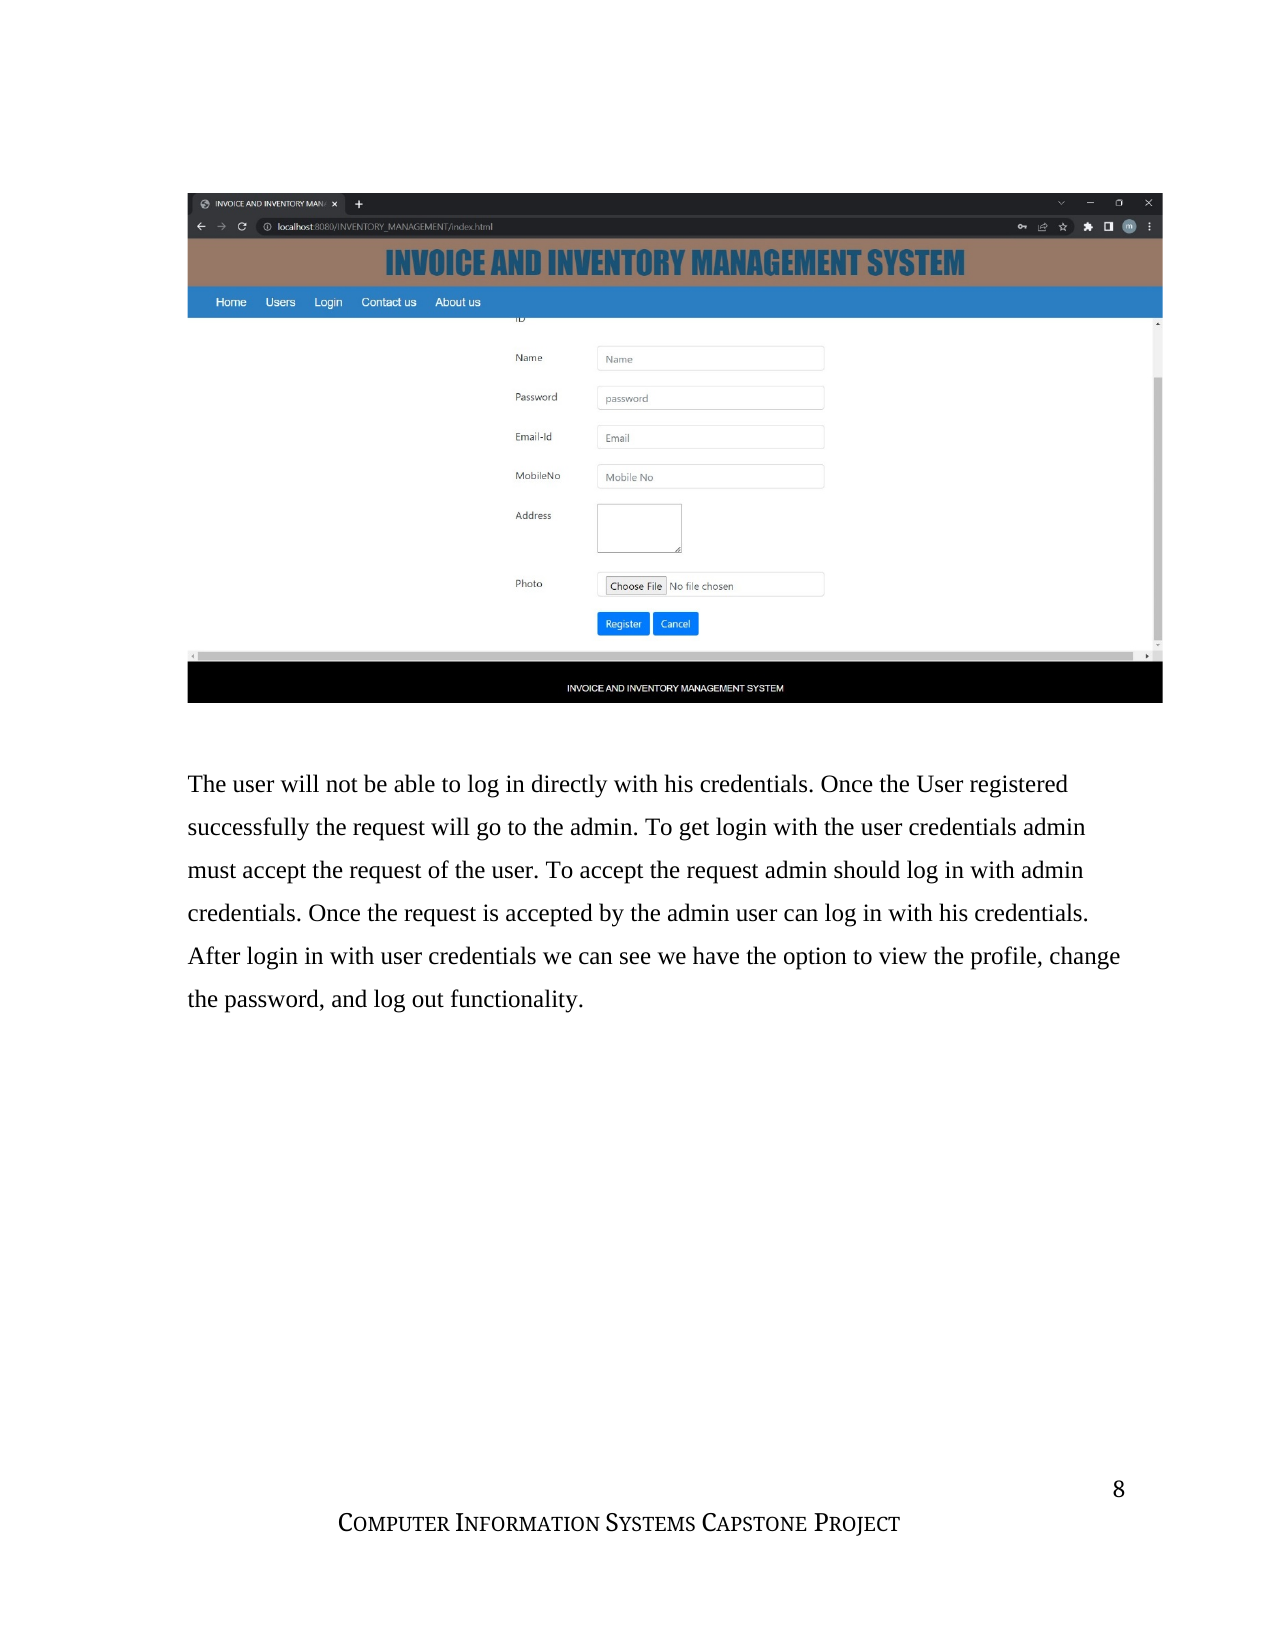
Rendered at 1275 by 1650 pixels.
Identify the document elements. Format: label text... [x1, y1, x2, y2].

text After login in with user credentials we can see we have the option to view the profile, change the password, and log out functionality. [187, 941, 1125, 1013]
picture [187, 193, 1163, 711]
text The user will not be able to log in directly with his credentials. Once the User registered successfully the request will go to the admin. To get login with the user credentials admin must accept the request of the user. To accept the request admin should log in with admin credentials. Once the request is accepted by the admin user can log in with his credentials. [187, 769, 1125, 927]
